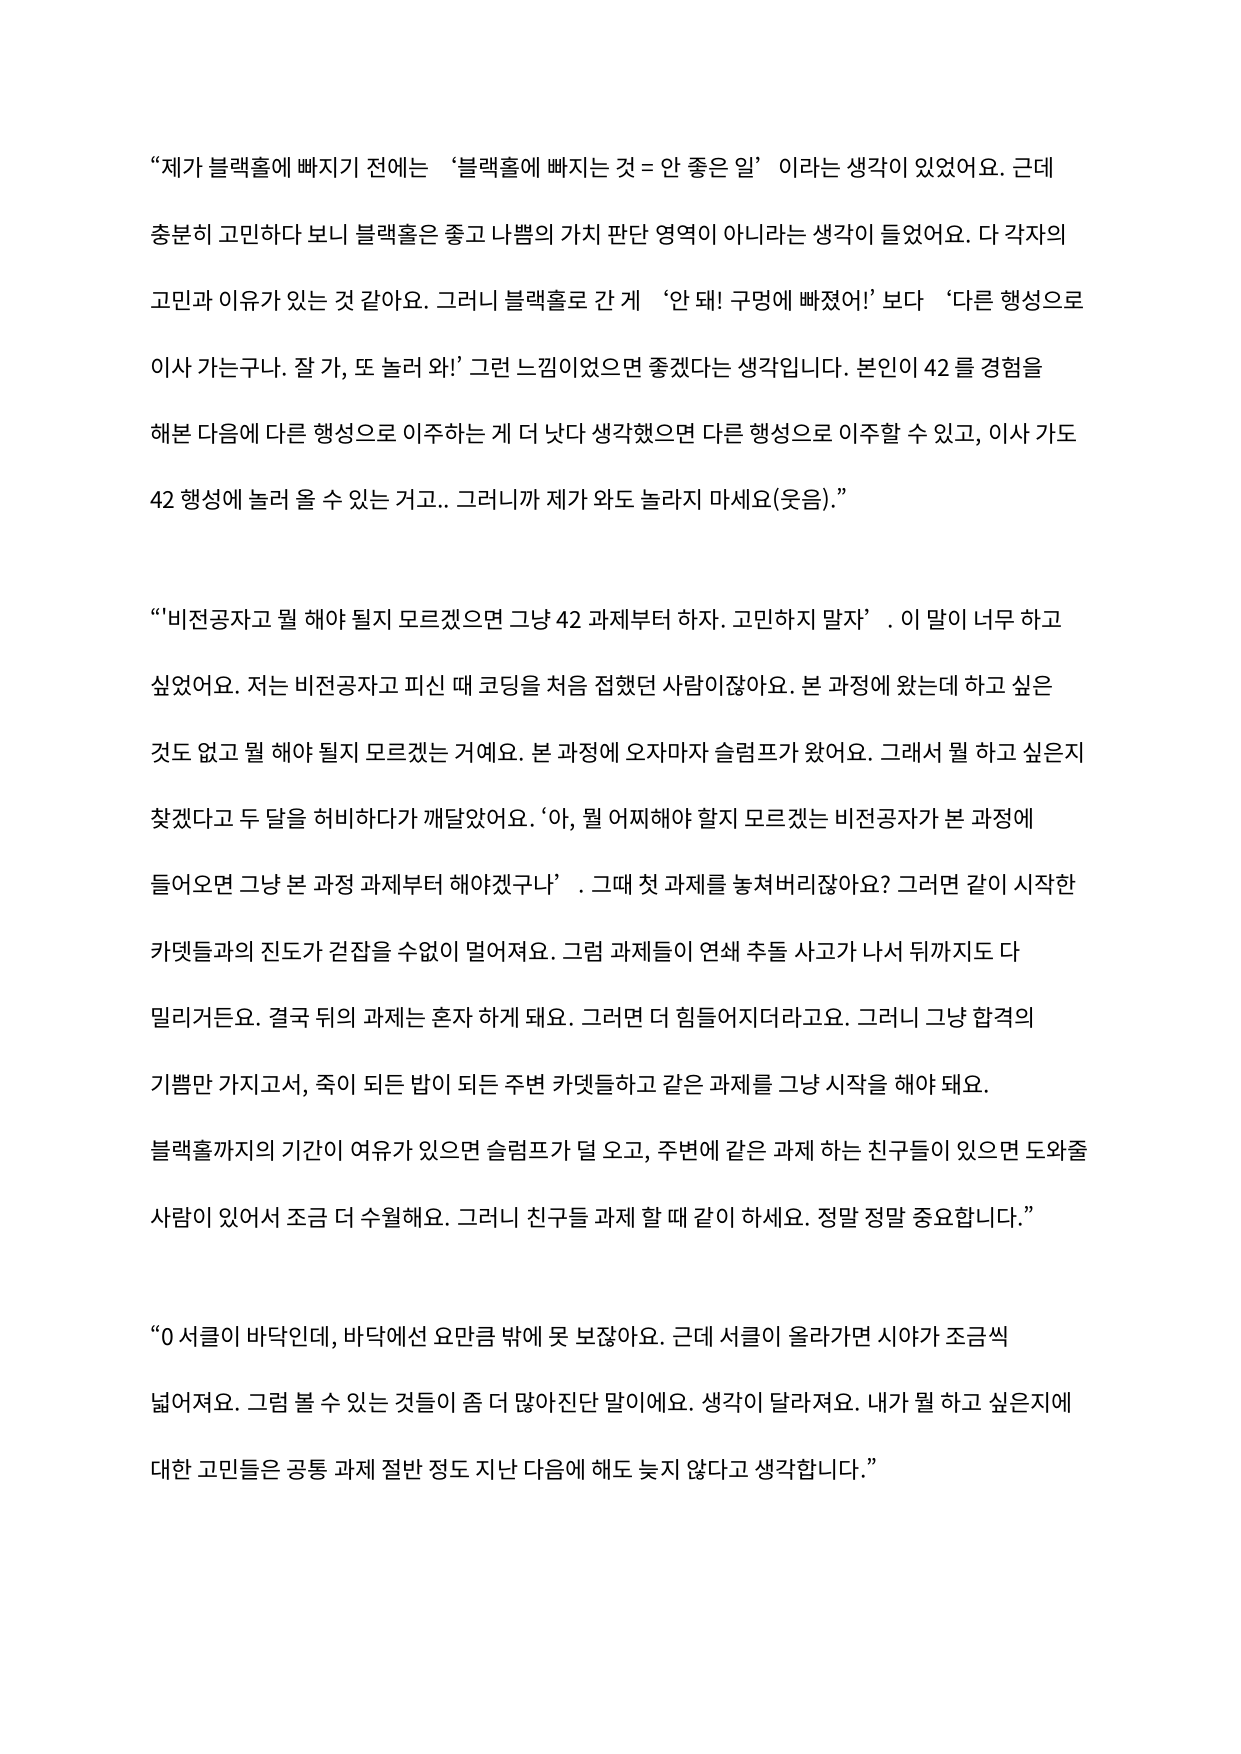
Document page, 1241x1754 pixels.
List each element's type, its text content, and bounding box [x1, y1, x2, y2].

text “'비전공자고 뭘 해야 될지 모르겠으면 그냥 42 과제부터 하자. 고민하지 말자’. 이 말이 너무 하고 싶었어요. 저는 비전공자고 피신 때 코딩을 처음 접했던 사람이잖아요. 본 과정에 왔는데 하고 싶은 것도 없고 뭘 해야 될지 모르겠는 거예요. 본 과정에 오자마자 슬럼프가 왔어요. 그래서 뭘 하고 싶은지 찾겠다고 두 달을 허비하다가 깨달았어요. ‘아, 뭘 어찌해야 할지 모르겠는 비전공자가 본 과정에 들어오면 그냥 본 과정 과제부터 해야겠구나’. 그때 첫 과제를 놓쳐버리잖아요? 그러면 같이 시작한 카뎃들과의 진도가 걷잡을 수없이 멀어져요. 그럼 과제들이 연쇄 추돌 사고가 나서 뒤까지도 다 밀리거든요. 결국 뒤의 과제는 혼자 하게 돼요. 그러면 더 힘들어지더라고요. 그러니 그냥 합격의 기쁨만 가지고서, 죽이 되든 밥이 되든 주변 카뎃들하고 같은 과제를 그냥 시작을 해야 돼요. 블랙홀까지의 기간이 여유가 있으면 슬럼프가 덜 오고, 주변에 같은 과제 하는 친구들이 있으면 도와줄 사람이 있어서 조금 더 수월해요. 그러니 친구들 과제 할 때 같이 하세요. 정말 정말 중요합니다.” [150, 601, 1090, 1233]
text “0서클이 바닥인데, 바닥에선 요만큼 밖에 못 보잖아요. 근데 서클이 올라가면 시야가 조금씩 넓어져요. 그럼 볼 수 있는 것들이 좀 더 많아진단 말이에요. 생각이 달라져요. 내가 뭘 하고 싶은지에 대한 고민들은 공통 과제 절반 정도 지난 다음에 해도 늦지 않다고 생각합니다.” [150, 1319, 1090, 1485]
text “제가 블랙홀에 빠지기 전에는 ‘블랙홀에 빠지는 것 = 안 좋은 일’이라는 생각이 있었어요. 근데 충분히 고민하다 보니 블랙홀은 좋고 나쁨의 가치 판단 영역이 아니라는 생각이 들었어요. 다 각자의 고민과 이유가 있는 것 같아요. 그러니 블랙홀로 간 게 ‘안 돼! 구멍에 빠졌어!’ 보다 ‘다른 행성으로 이사 가는구나. 잘 가, 또 놀러 와!’ 그런 느낌이었으면 좋겠다는 생각입니다. 본인이 42를 경험을 해본 다음에 다른 행성으로 이주하는 게 더 낫다 생각했으면 다른 행성으로 이주할 수 있고, 이사 가도 42행성에 놀러 올 수 있는 거고.. 그러니까 제가 와도 놀라지 마세요(웃음).” [150, 150, 1090, 516]
